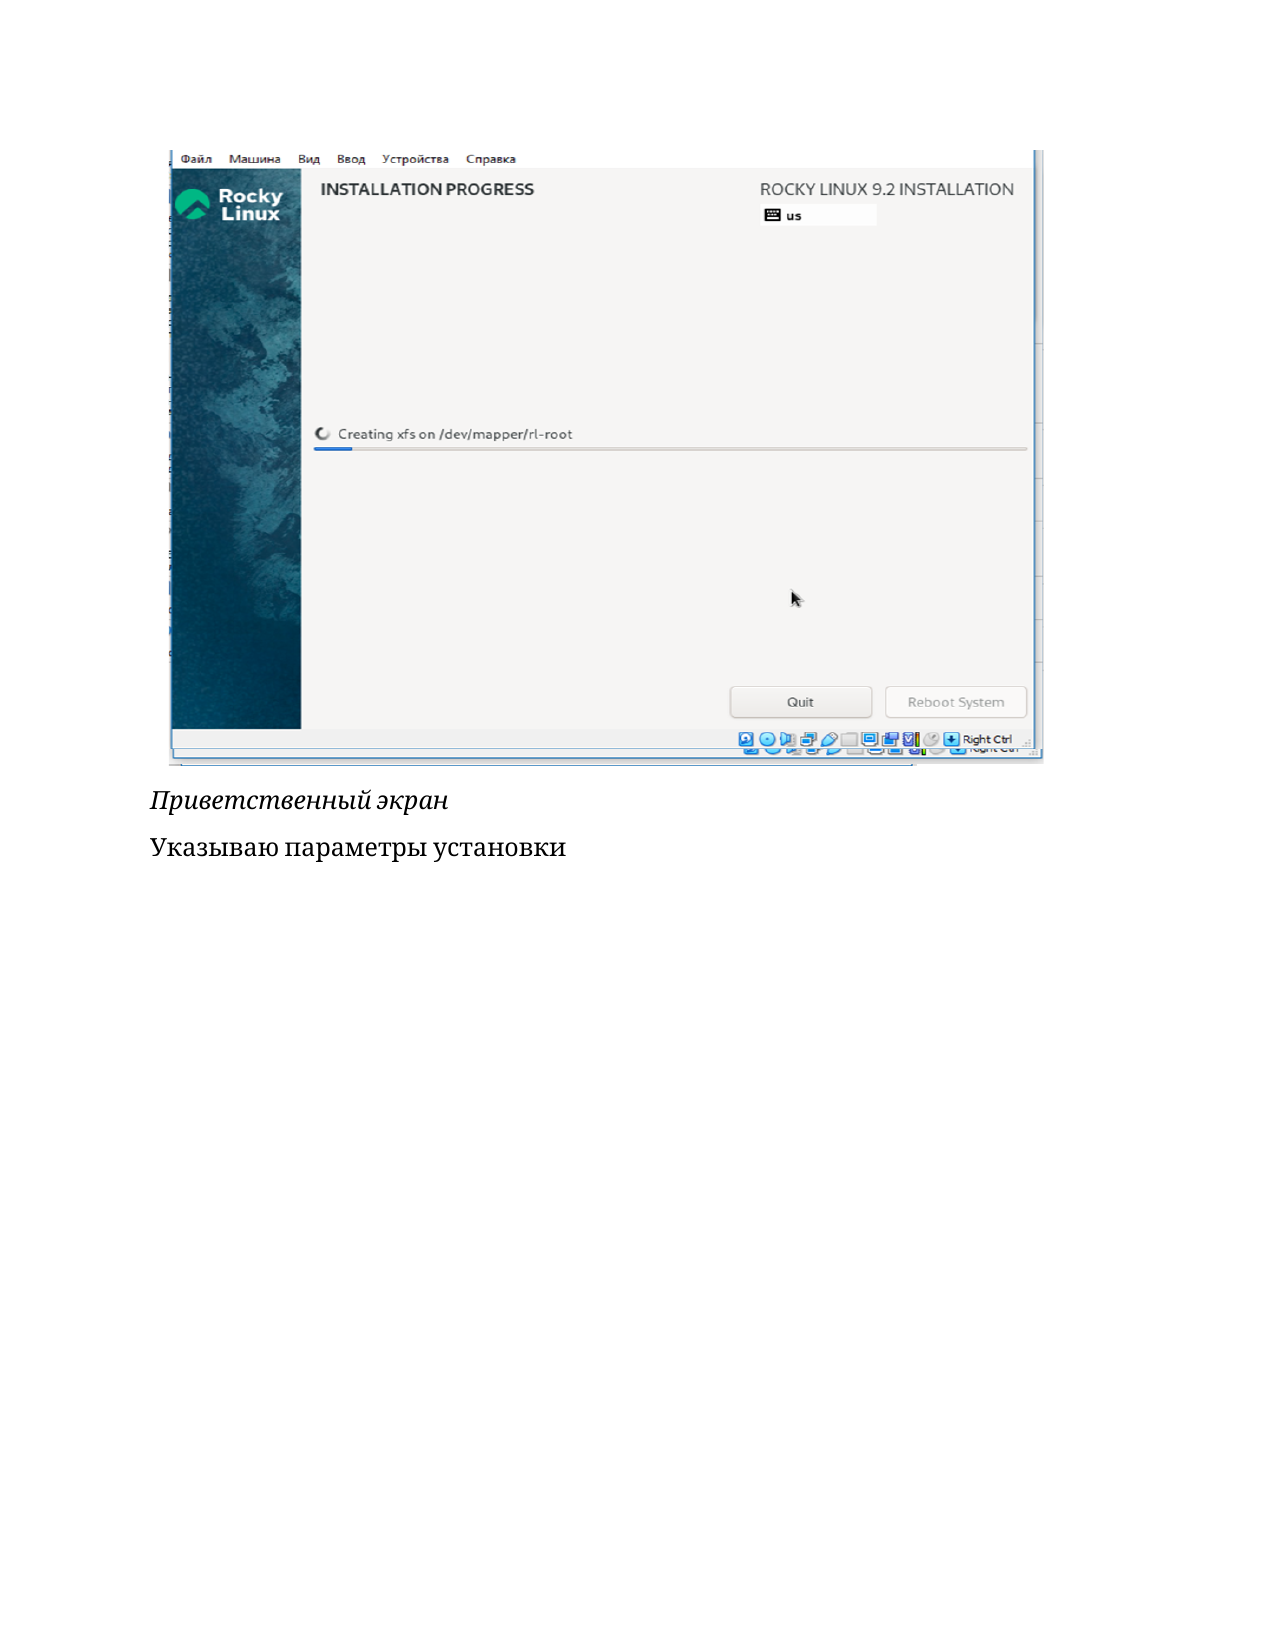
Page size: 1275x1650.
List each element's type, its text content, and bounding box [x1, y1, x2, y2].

text Приветственный экран [150, 787, 1125, 815]
text Указываю параметры установки [150, 834, 1125, 863]
picture [168, 150, 1044, 766]
